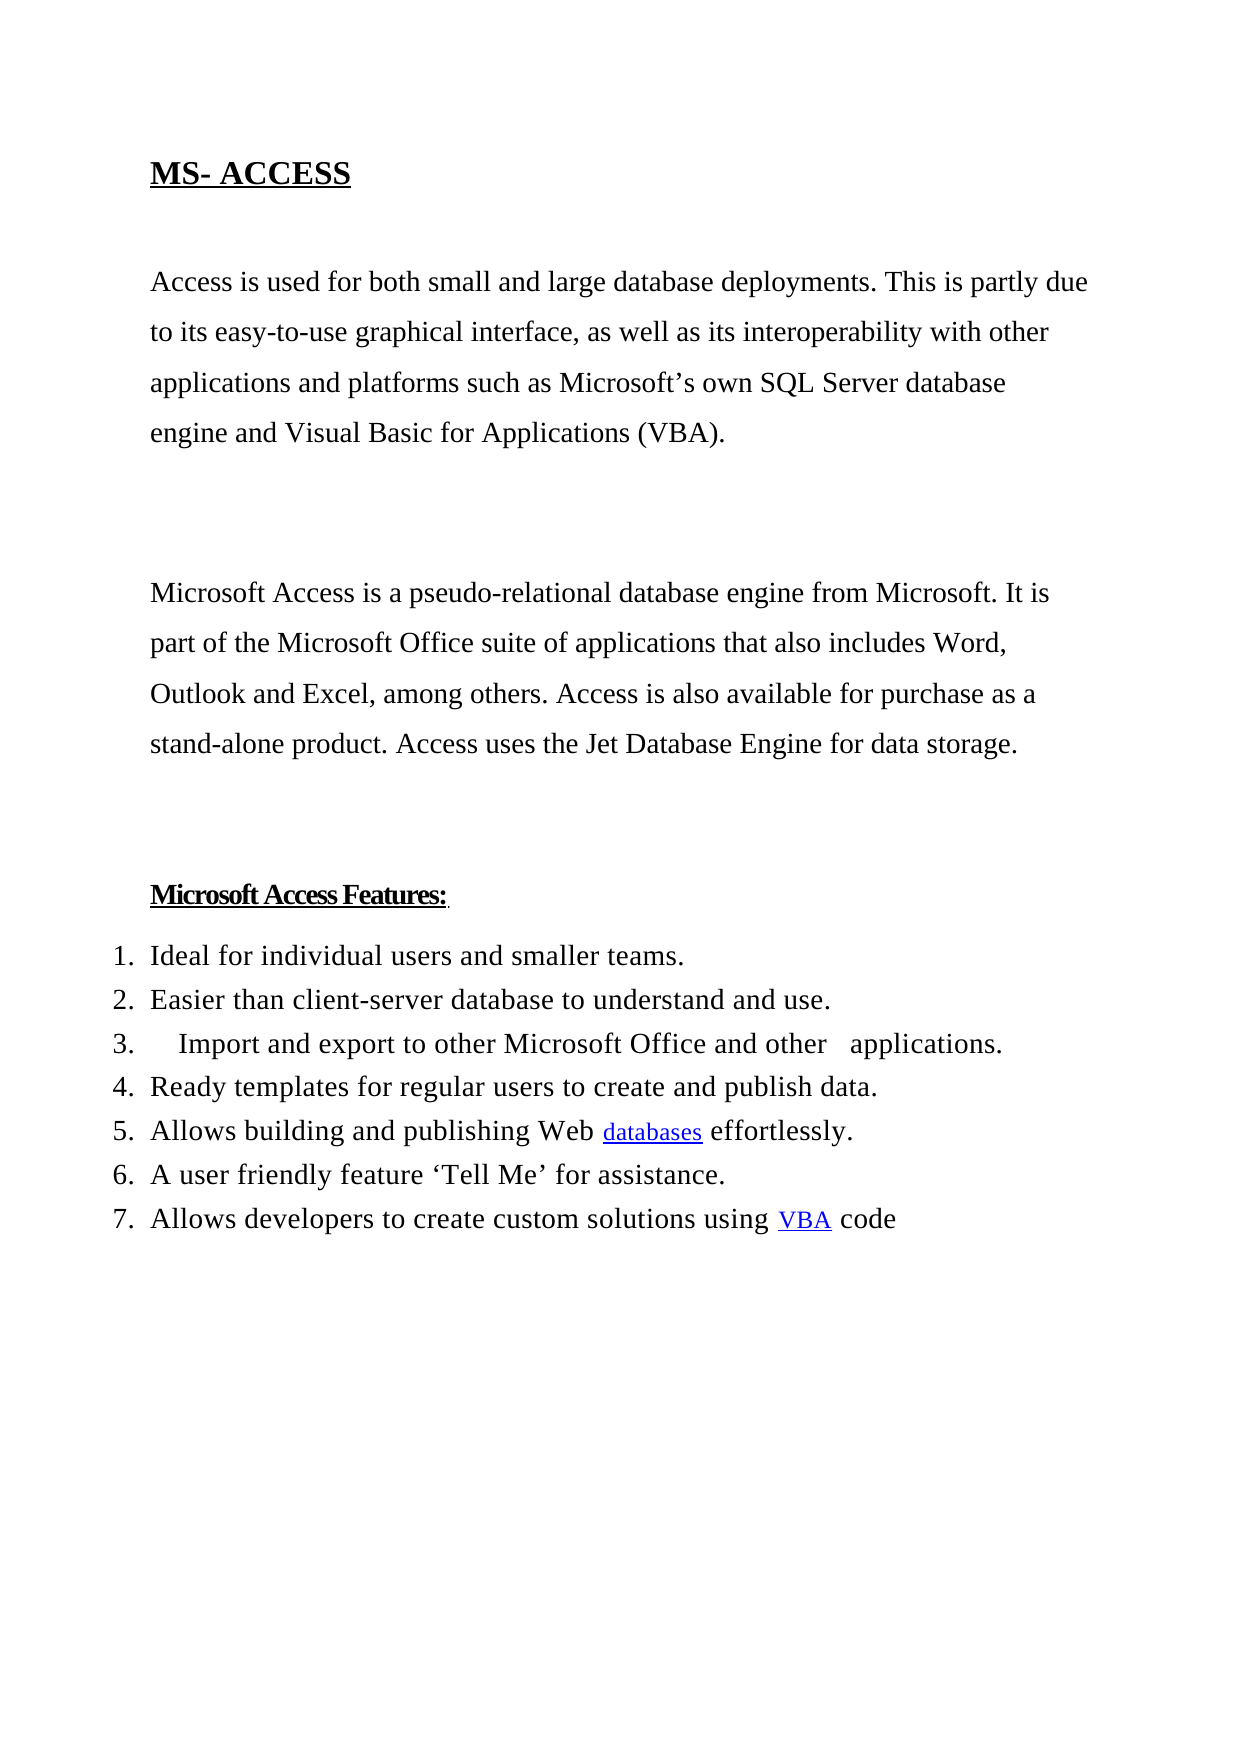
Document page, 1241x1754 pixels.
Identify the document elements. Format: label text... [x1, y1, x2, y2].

list Ideal for individual users and smaller teams. [112, 928, 1090, 972]
text Access is used for both small and large database deployments. This is partly due to its easy-to-use graphical interface, as well as its interoperability with other applications and platforms such as Microsoft’s own SQL Server database engine and Visual Basic for Applications (VBA). [150, 264, 1090, 448]
list A user friendly feature ‘Tell Me’ for assistance. [112, 1147, 1090, 1191]
subtitle Microsoft Access Features: [150, 873, 1137, 911]
subtitle MS- ACCESS [150, 153, 1090, 191]
list Import and export to other Microsoft Office and other applications. [112, 1016, 1090, 1059]
list Ready templates for regular users to create and publish data. [112, 1059, 1090, 1103]
list Allows building and publishing Web databases effortlessly. [112, 1103, 1090, 1147]
list Allows developers to create custom solutions using VBA code [112, 1191, 1090, 1234]
list Easier than client-server database to understand and use. [112, 972, 1090, 1016]
subtitle Microsoft Access is a pseudo-relational database engine from Microsoft. It is part of the Microsoft Office suite of applications that also includes Word, Outlook and Excel, among others. Access is also available for purchase as a stand-alone product. Access uses the Jet Database Engine for data storage. [150, 575, 1090, 853]
